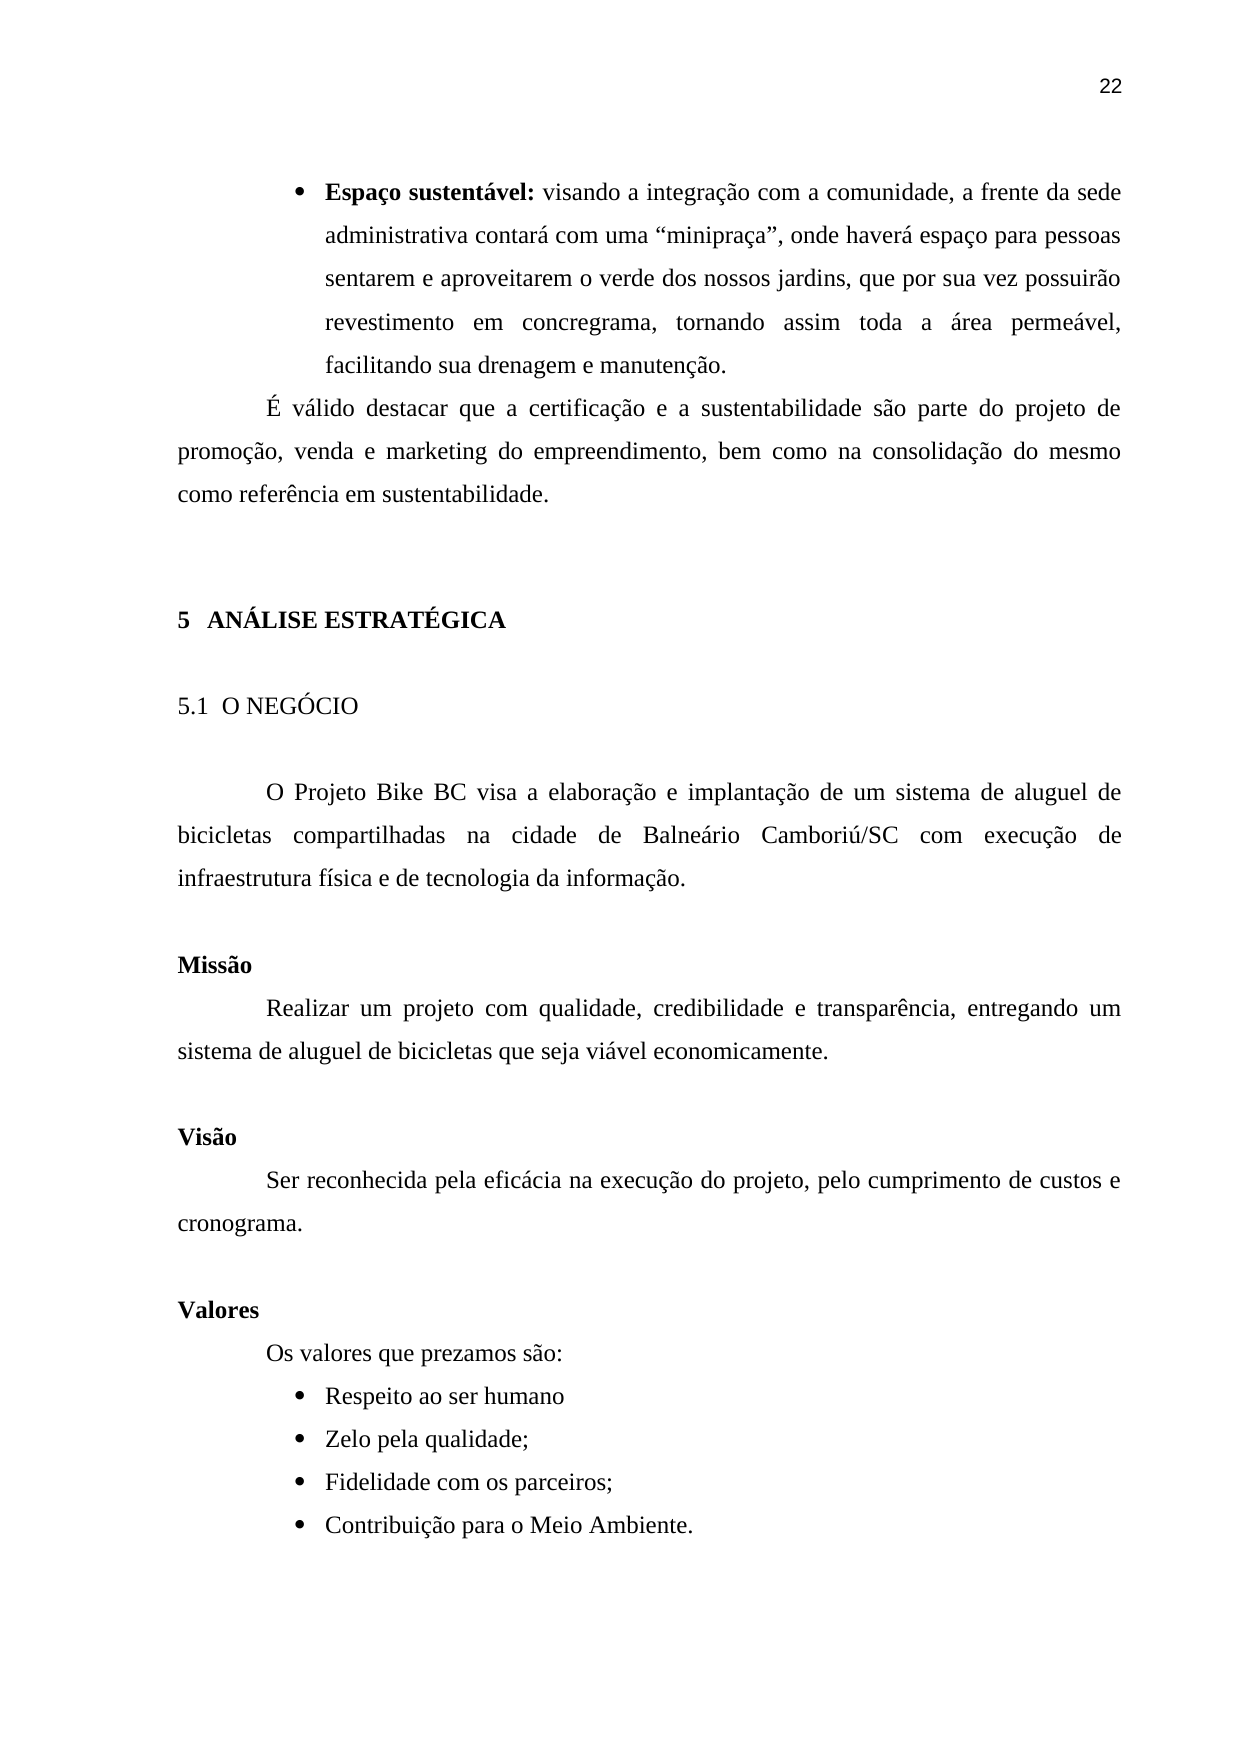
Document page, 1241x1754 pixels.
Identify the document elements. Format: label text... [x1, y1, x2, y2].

text Realizar um projeto com qualidade, credibilidade e transparência, entregando um sistema de aluguel de bicicletas que seja viável economicamente. [177, 993, 1122, 1065]
list Zelo pela qualidade; [295, 1424, 1122, 1453]
subtitle O NEGÓCIO [177, 691, 1122, 720]
list Espaço sustentável: visando a integração com a comunidade, a frente da sede administrativa contará com uma “minipraça”, onde haverá espaço para pessoas sentarem e aproveitarem o verde dos nossos jardins, que por sua vez possuirão revestimento em concregrama, tornando assim toda a área permeável, facilitando sua drenagem e manutenção. [295, 177, 1122, 378]
text Os valores que prezamos são: [177, 1338, 1122, 1367]
text É válido destacar que a certificação e a sustentabilidade são parte do projeto de promoção, venda e marketing do empreendimento, bem como na consolidação do mesmo como referência em sustentabilidade. [177, 393, 1122, 508]
list Fidelidade com os parceiros; [295, 1467, 1122, 1496]
text Missão [177, 950, 1122, 978]
text Ser reconhecida pela eficácia na execução do projeto, pelo cumprimento de custos e cronograma. [177, 1165, 1122, 1237]
text O Projeto Bike BC visa a elaboração e implantação de um sistema de aluguel de bicicletas compartilhadas na cidade de Balneário Camboriú/SC com execução de infraestrutura física e de tecnologia da informação. [177, 777, 1122, 892]
text Valores [177, 1295, 1122, 1323]
text Visão [177, 1122, 1122, 1151]
list Respeito ao ser humano [295, 1381, 1122, 1410]
subtitle ANÁLISE ESTRATÉGICA [177, 605, 1122, 633]
list Contribuição para o Meio Ambiente. [295, 1510, 1122, 1539]
